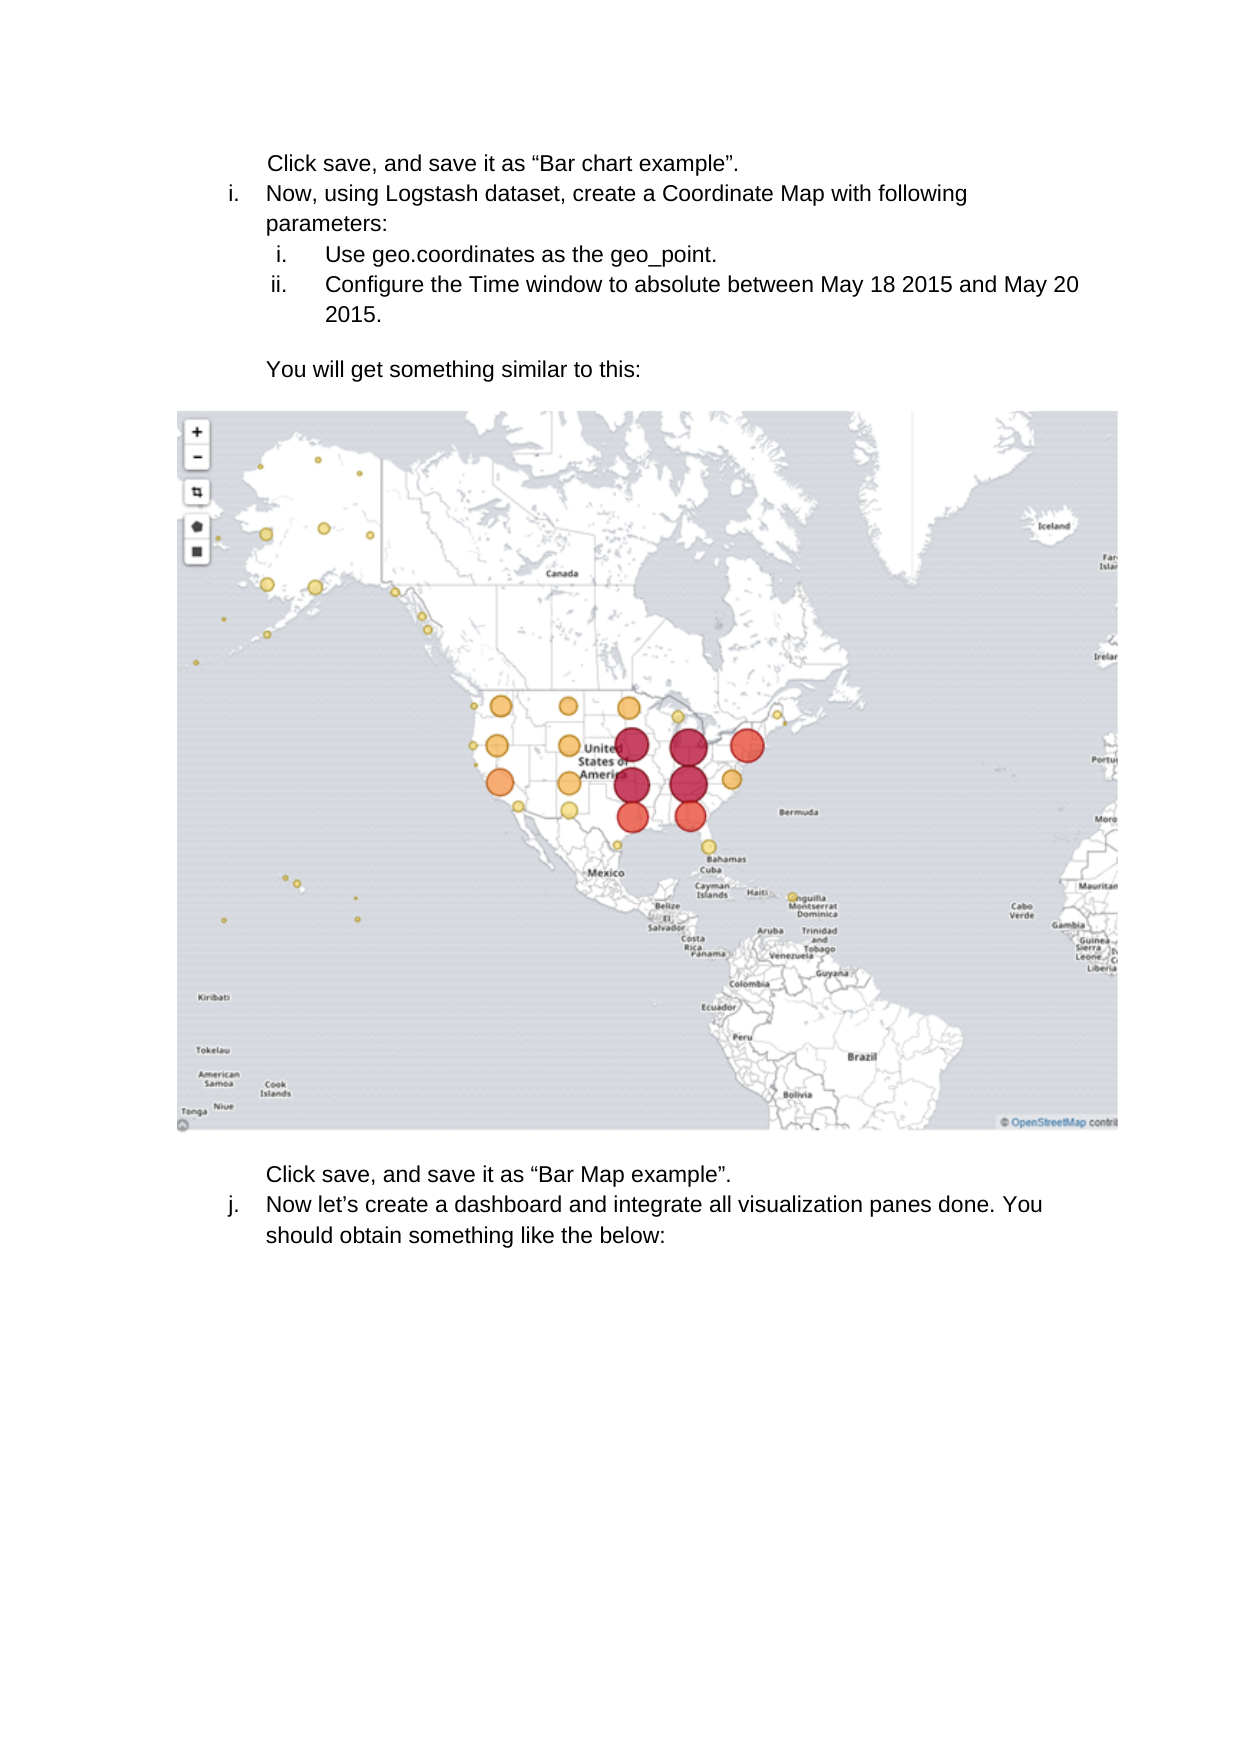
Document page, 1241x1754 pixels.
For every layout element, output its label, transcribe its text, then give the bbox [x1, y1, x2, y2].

list Use geo.coordinates as the geo_point. [287, 241, 1090, 267]
text Click save, and save it as “Bar Map example”. [266, 1161, 1090, 1187]
text You will get something similar to this: [266, 356, 1090, 383]
list Configure the Time window to absolute between May 18 2015 and May 20 2015. [287, 271, 1090, 327]
text Click save, and save it as “Bar chart example”. [192, 150, 1090, 176]
list Now, using Logstash dataset, create a Coordinate Map with following parameters: [228, 180, 1090, 237]
picture [177, 411, 1118, 1133]
list Now let’s create a dashboard and integrate all visualization panes done. You should obtain something like the below: [228, 1191, 1090, 1248]
